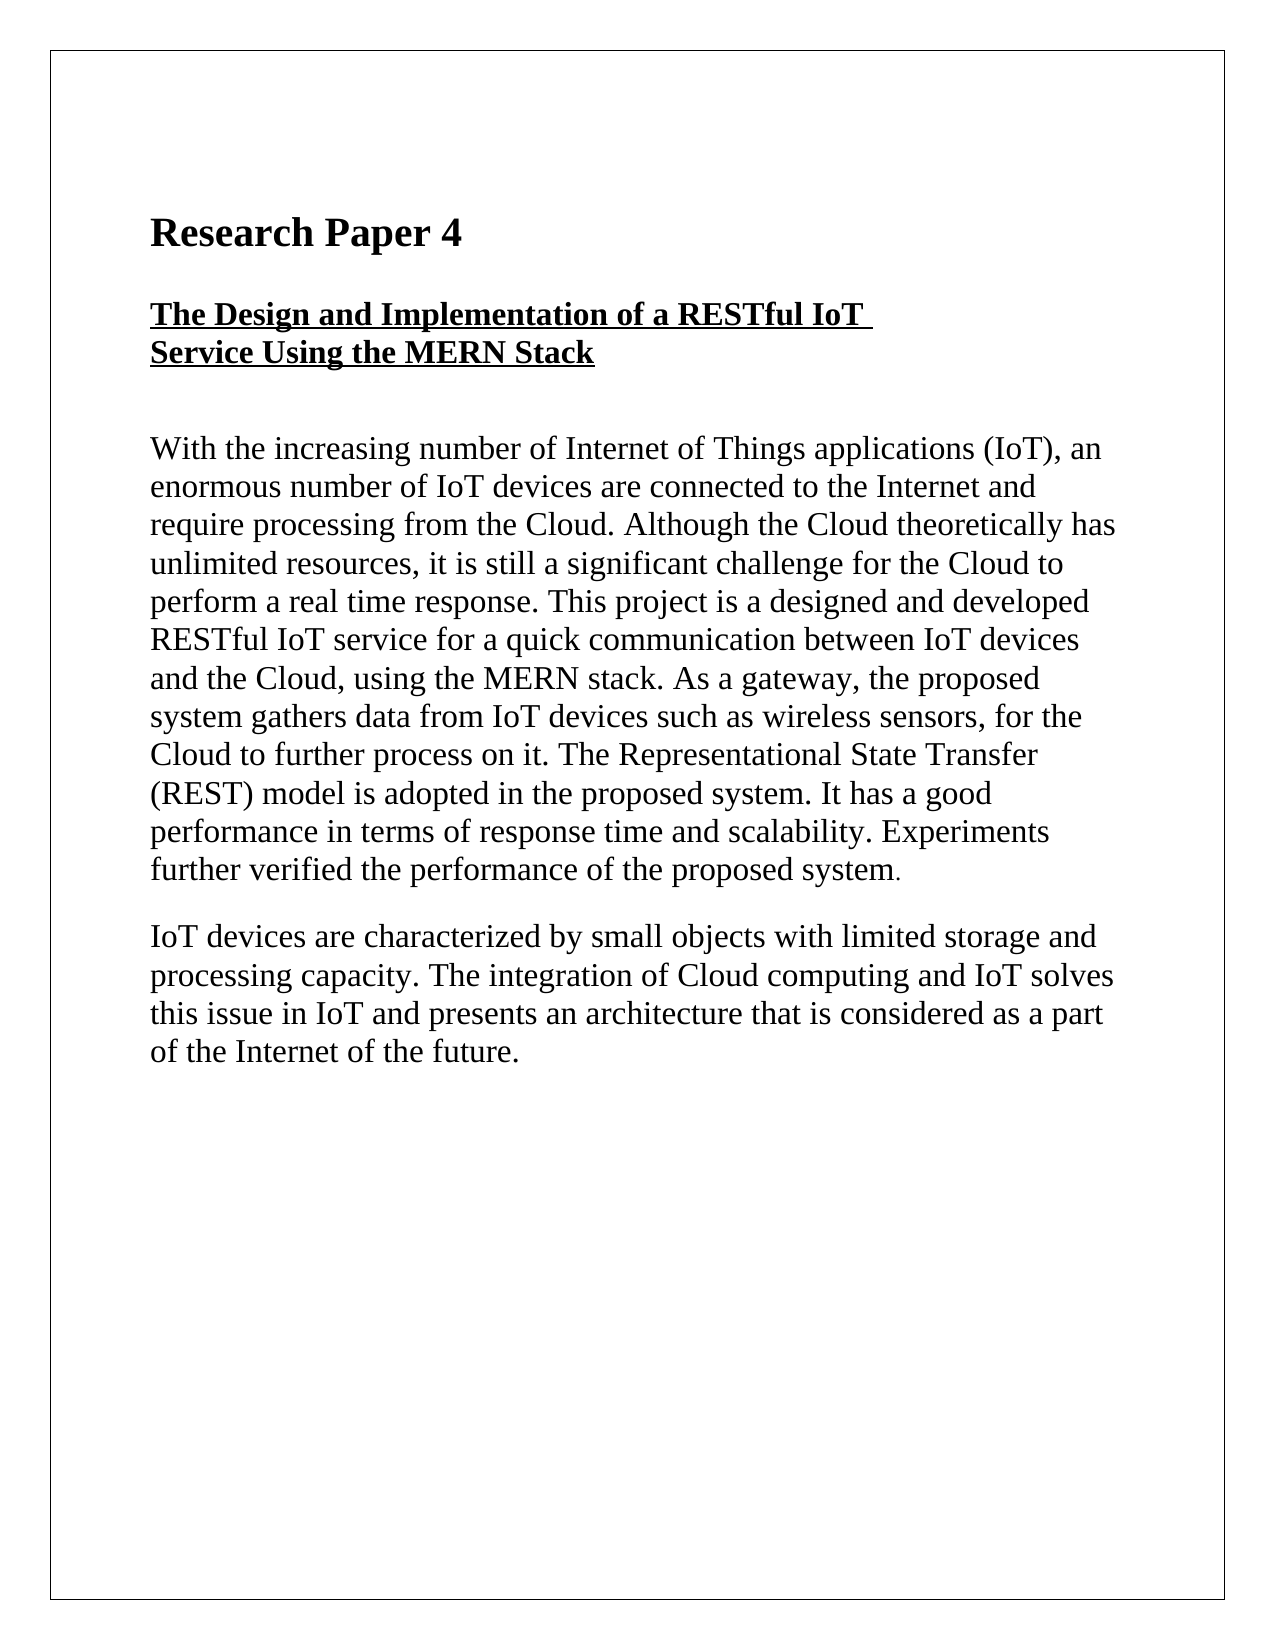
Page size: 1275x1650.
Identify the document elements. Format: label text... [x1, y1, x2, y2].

text Research Paper 4 [150, 207, 1125, 255]
text With the increasing number of Internet of Things applications (IoT), an enormous number of IoT devices are connected to the Internet and require processing from the Cloud. Although the Cloud theoretically has unlimited resources, it is still a significant challenge for the Cloud to perform a real time response. This project is a designed and developed RESTful IoT service for a quick communication between IoT devices and the Cloud, using the MERN stack. As a gateway, the proposed system gathers data from IoT devices such as wireless sensors, for the Cloud to further process on it. The Representational State Transfer (REST) model is adopted in the proposed system. It has a good performance in terms of response time and scalability. Experiments further verified the performance of the proposed system. [150, 428, 1125, 888]
text IoT devices are characterized by small objects with limited storage and processing capacity. The integration of Cloud computing and IoT solves this issue in IoT and presents an architecture that is considered as a part of the Internet of the future. [150, 917, 1125, 1070]
text Service Using the MERN Stack [150, 332, 1125, 370]
text The Design and Implementation of a RESTful IoT [150, 294, 1125, 332]
